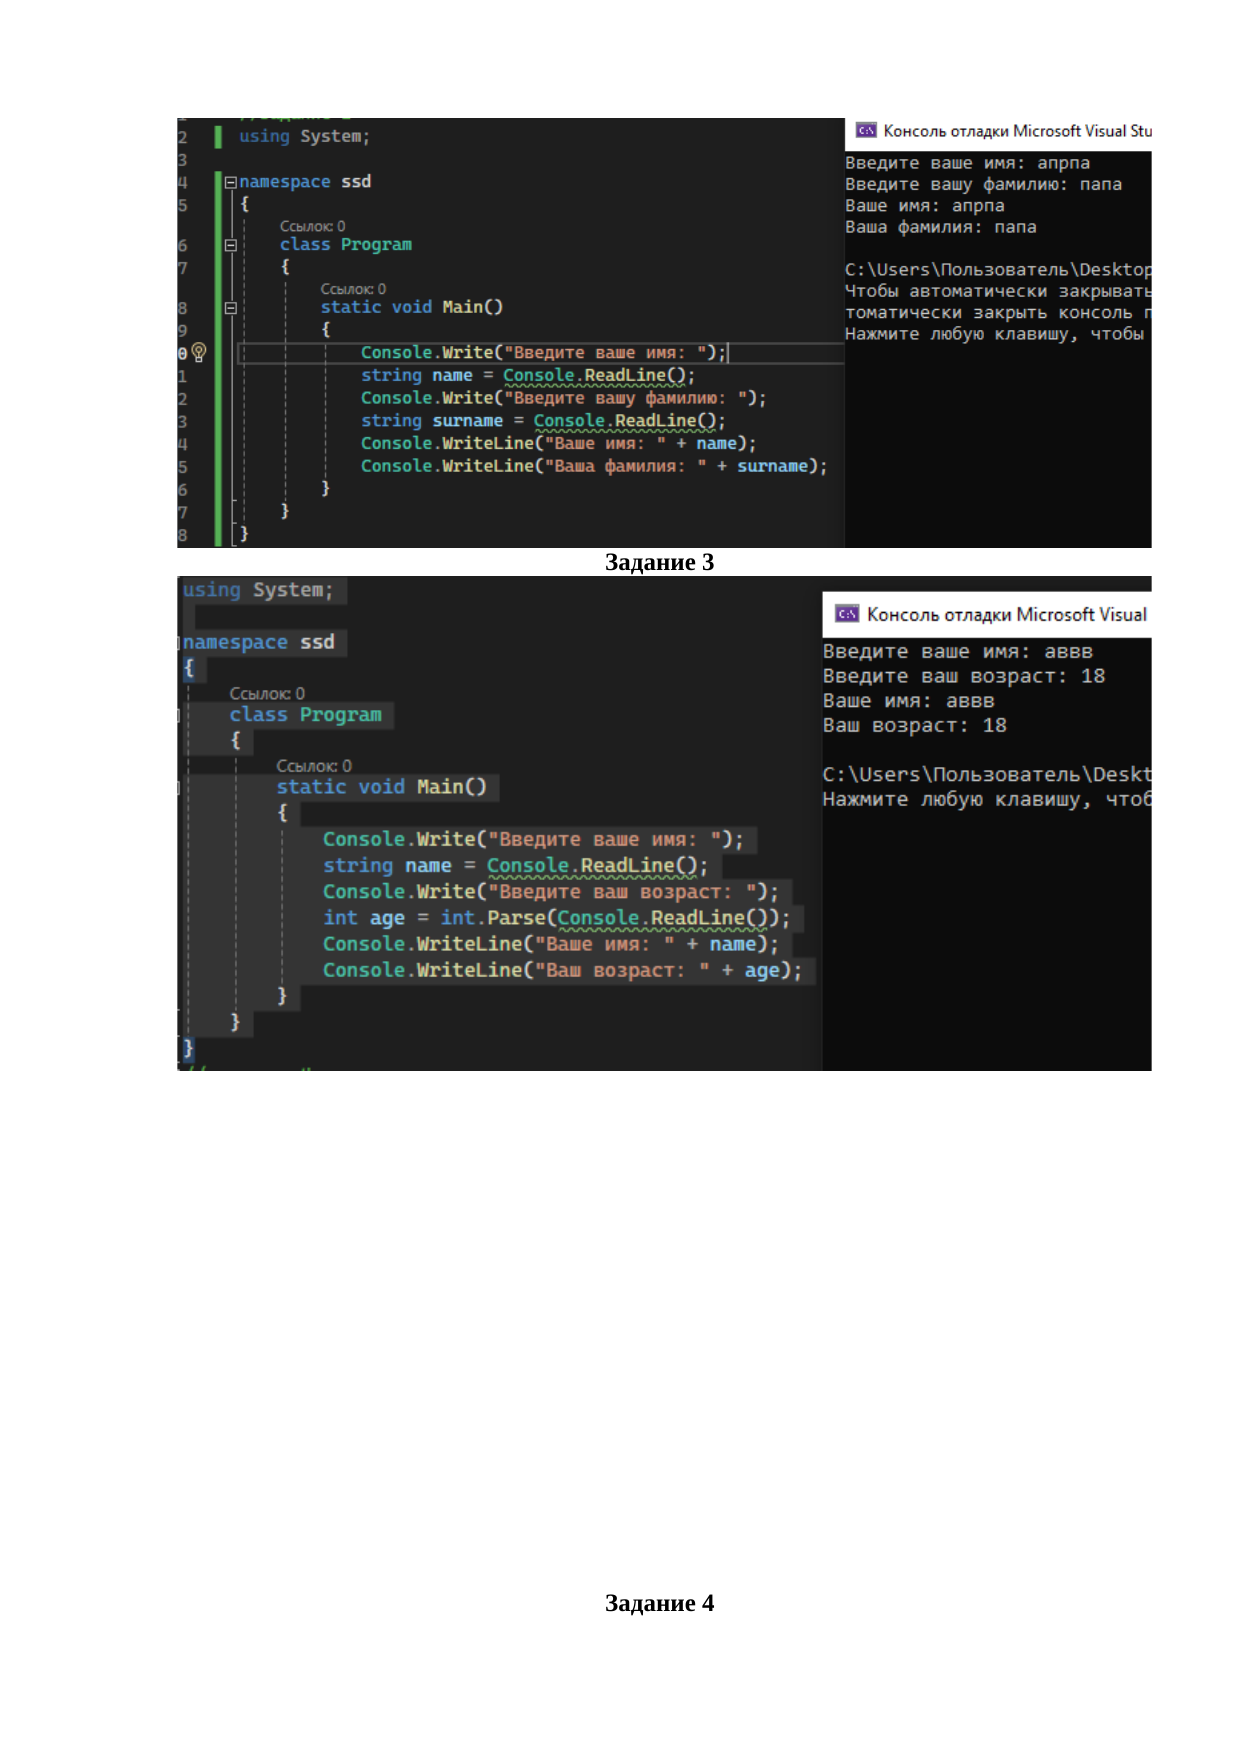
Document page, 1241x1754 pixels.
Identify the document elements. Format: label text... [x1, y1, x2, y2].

picture [177, 576, 1152, 1071]
text Задание 3 [177, 548, 1142, 576]
picture [177, 118, 1152, 548]
text Задание 4 [177, 1588, 1142, 1617]
